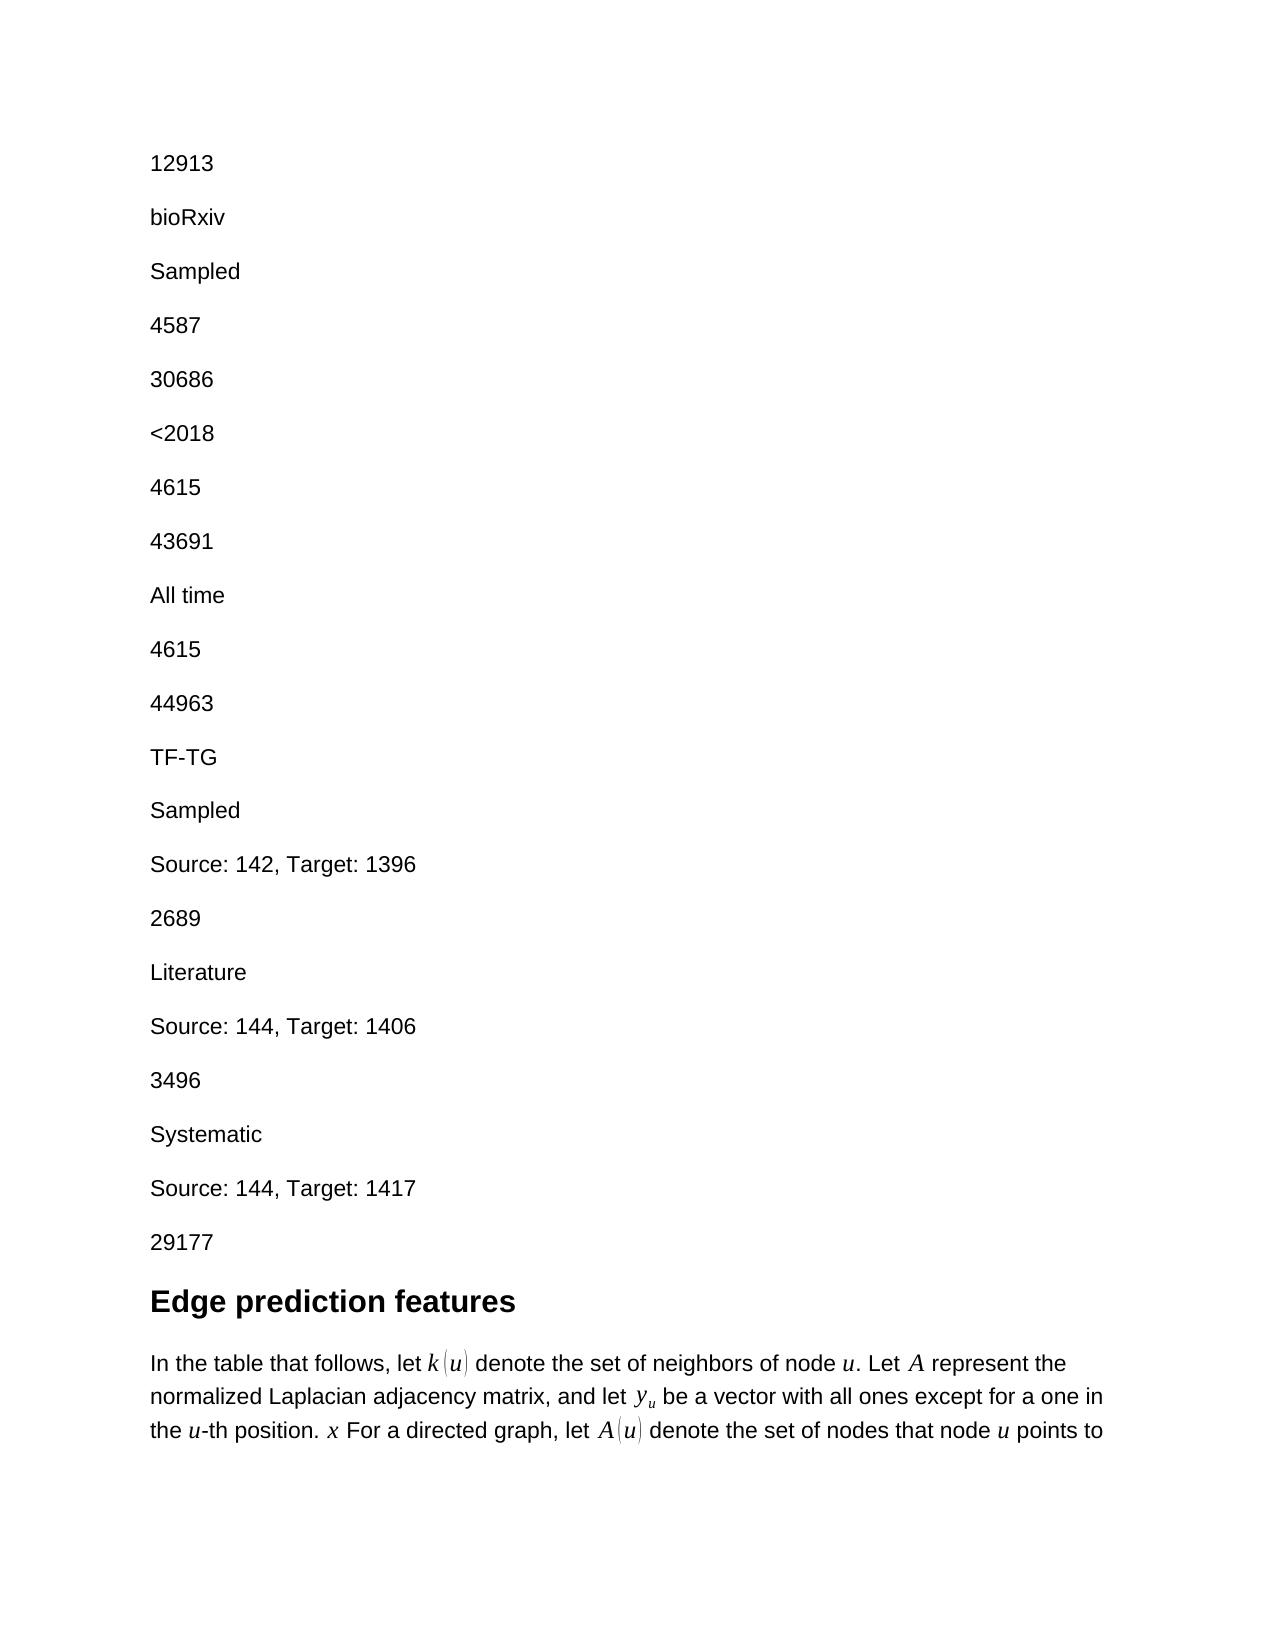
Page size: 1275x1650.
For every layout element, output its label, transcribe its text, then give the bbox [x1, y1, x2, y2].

text 4587 [150, 312, 1125, 338]
text 30686 [150, 366, 1125, 392]
text 4615 [150, 636, 1125, 662]
text TF-TG [150, 743, 1125, 770]
text 2689 [150, 905, 1125, 932]
text 44963 [150, 689, 1125, 716]
text <2018 [150, 420, 1125, 446]
text Sampled [150, 797, 1125, 824]
text 12913 [150, 150, 1125, 176]
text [150, 1348, 1125, 1445]
text 4615 [150, 474, 1125, 500]
subtitle Edge prediction features [150, 1283, 1125, 1319]
text 29177 [150, 1229, 1125, 1256]
text Source: 144, Target: 1406 [150, 1013, 1125, 1040]
text 43691 [150, 528, 1125, 554]
text Sampled [150, 258, 1125, 284]
text Literature [150, 959, 1125, 986]
text Source: 144, Target: 1417 [150, 1175, 1125, 1202]
text Source: 142, Target: 1396 [150, 851, 1125, 878]
text 3496 [150, 1067, 1125, 1094]
text bioRxiv [150, 204, 1125, 230]
text All time [150, 582, 1125, 608]
text Systematic [150, 1121, 1125, 1148]
